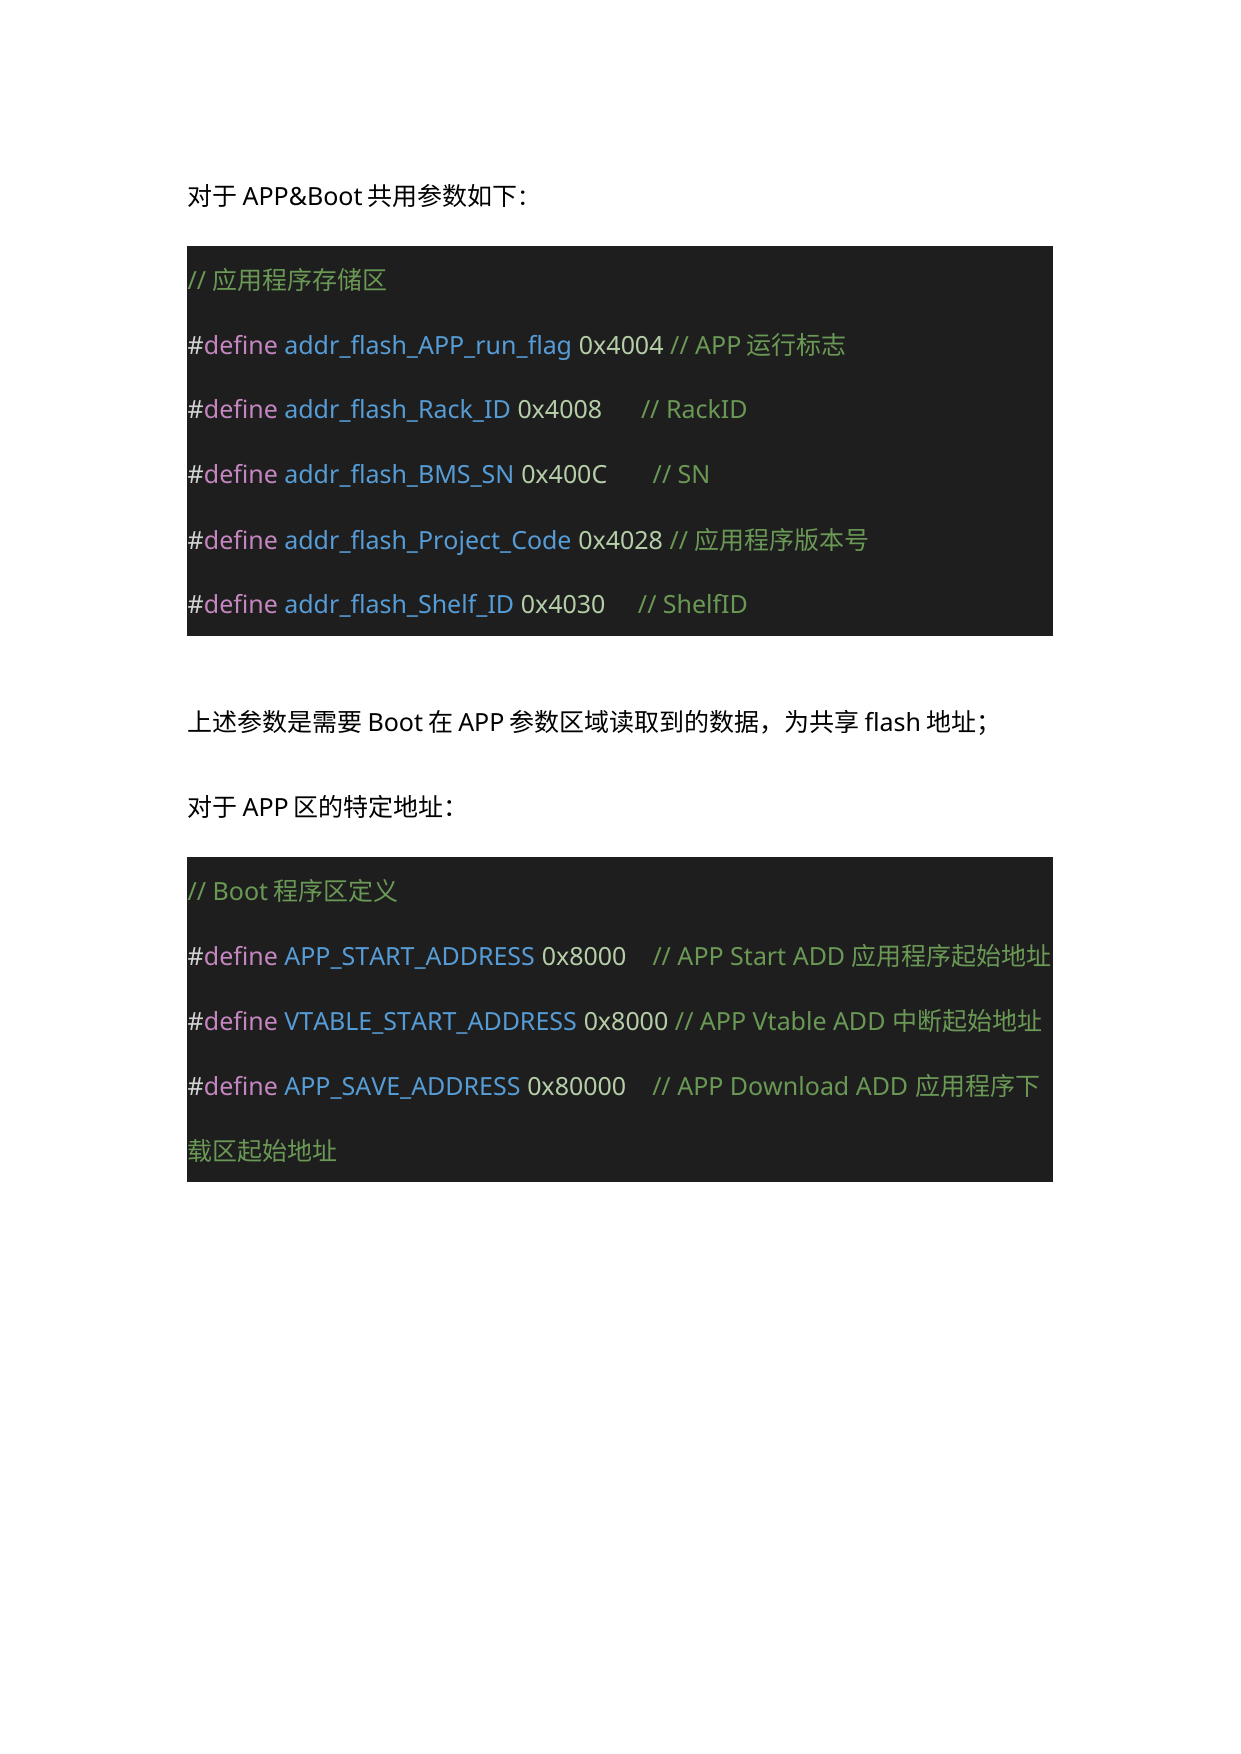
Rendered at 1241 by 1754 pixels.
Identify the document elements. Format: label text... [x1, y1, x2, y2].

text #define addr_flash_Shelf_ID 0x4030 // ShelfID [187, 571, 1053, 636]
text 对于APP&Boot共用参数如下： [187, 162, 1053, 227]
text #define addr_flash_APP_run_flag 0x4004 // APP运行标志 [187, 311, 1053, 376]
text #define APP_START_ADDRESS 0x8000 // APP Start ADD 应用程序起始地址 [187, 922, 1053, 987]
text #define VTABLE_START_ADDRESS 0x8000 // APP Vtable ADD 中断起始地址 [187, 987, 1053, 1052]
text #define addr_flash_BMS_SN 0x400C // SN [187, 441, 1053, 506]
text #define addr_flash_Rack_ID 0x4008 // RackID [187, 376, 1053, 441]
text // Boot程序区定义 [187, 857, 1053, 922]
text #define addr_flash_Project_Code 0x4028 // 应用程序版本号 [187, 506, 1053, 571]
text 对于APP区的特定地址： [187, 773, 1053, 838]
text 上述参数是需要Boot在APP参数区域读取到的数据，为共享flash地址； [187, 688, 1053, 753]
text #define APP_SAVE_ADDRESS 0x80000 // APP Download ADD 应用程序下载区起始地址 [187, 1052, 1053, 1182]
text // 应用程序存储区 [187, 246, 1053, 311]
